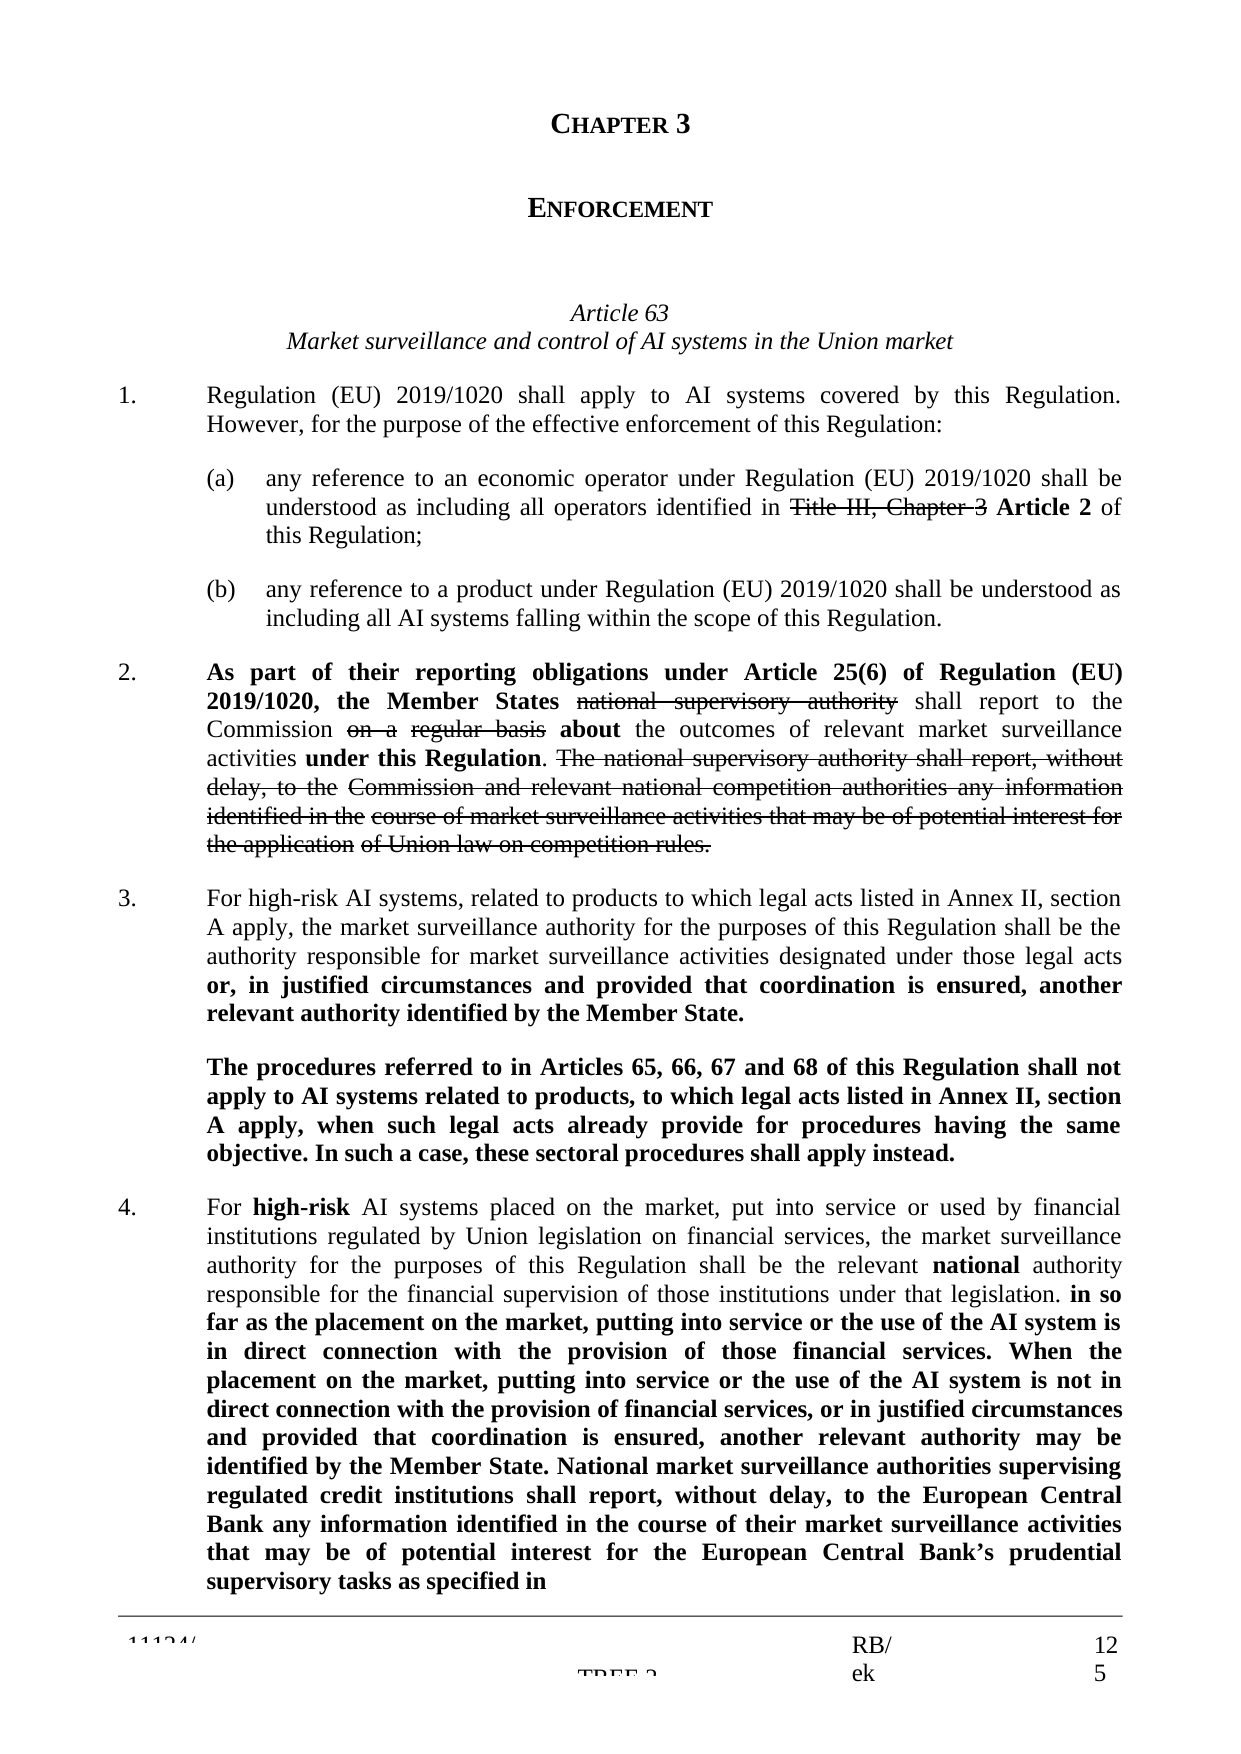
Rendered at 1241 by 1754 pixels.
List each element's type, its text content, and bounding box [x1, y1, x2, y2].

subtitle Chapter 3 Enforcement [520, 107, 720, 223]
list For high-risk AI systems placed on the market, put into service or used by financial institutions regulated by Union legislation on financial services, the market surveillance authority for the purposes of this Regulation shall be the relevant national authority responsible for the financial supervision of those institutions under that legislation. in so far as the placement on the market, putting into service or the use of the AI system is in direct connection with the provision of those financial services. When the placement on the market, putting into service or the use of the AI system is not in direct connection with the provision of financial services, or in justified circumstances and provided that coordination is ensured, another relevant authority may be identified by the Member State. National market surveillance authorities supervising regulated credit institutions shall report, without delay, to the European Central Bank any information identified in the course of their market surveillance activities that may be of potential interest for the European Central Bank’s prudential supervisory tasks as specified in [118, 1192, 1123, 1595]
text Market surveillance and control of AI systems in the Union market [125, 326, 1114, 355]
list For high-risk AI systems, related to products to which legal acts listed in Annex II, section A apply, the market surveillance authority for the purposes of this Regulation shall be the authority responsible for market surveillance activities designated under those legal acts or, in justified circumstances and provided that coordination is ensured, another relevant authority identified by the Member State. [118, 883, 1122, 1027]
text Article 63 [126, 298, 1114, 326]
list any reference to an economic operator under Regulation (EU) 2019/1020 shall be understood as including all operators identified in Title III, Chapter 3 Article 2 of this Regulation; [206, 463, 1122, 549]
list Regulation (EU) 2019/1020 shall apply to AI systems covered by this Regulation. However, for the purpose of the effective enforcement of this Regulation: [118, 380, 1122, 438]
list any reference to a product under Regulation (EU) 2019/1020 shall be understood as including all AI systems falling within the scope of this Regulation. [206, 574, 1122, 632]
list As part of their reporting obligations under Article 25(6) of Regulation (EU) 2019/1020, the Member States national supervisory authority shall report to the Commission on a regular basis about the outcomes of relevant market surveillance activities under this Regulation. The national supervisory authority shall report, without delay, to the Commission and relevant national competition authorities any information identified in the course of market surveillance activities that may be of potential interest for the application of Union law on competition rules. [118, 657, 1123, 858]
text The procedures referred to in Articles 65, 66, 67 and 68 of this Regulation shall not apply to AI systems related to products, to which legal acts listed in Annex II, section A apply, when such legal acts already provide for procedures having the same objective. In such a case, these sectoral procedures shall apply instead. [206, 1052, 1122, 1167]
